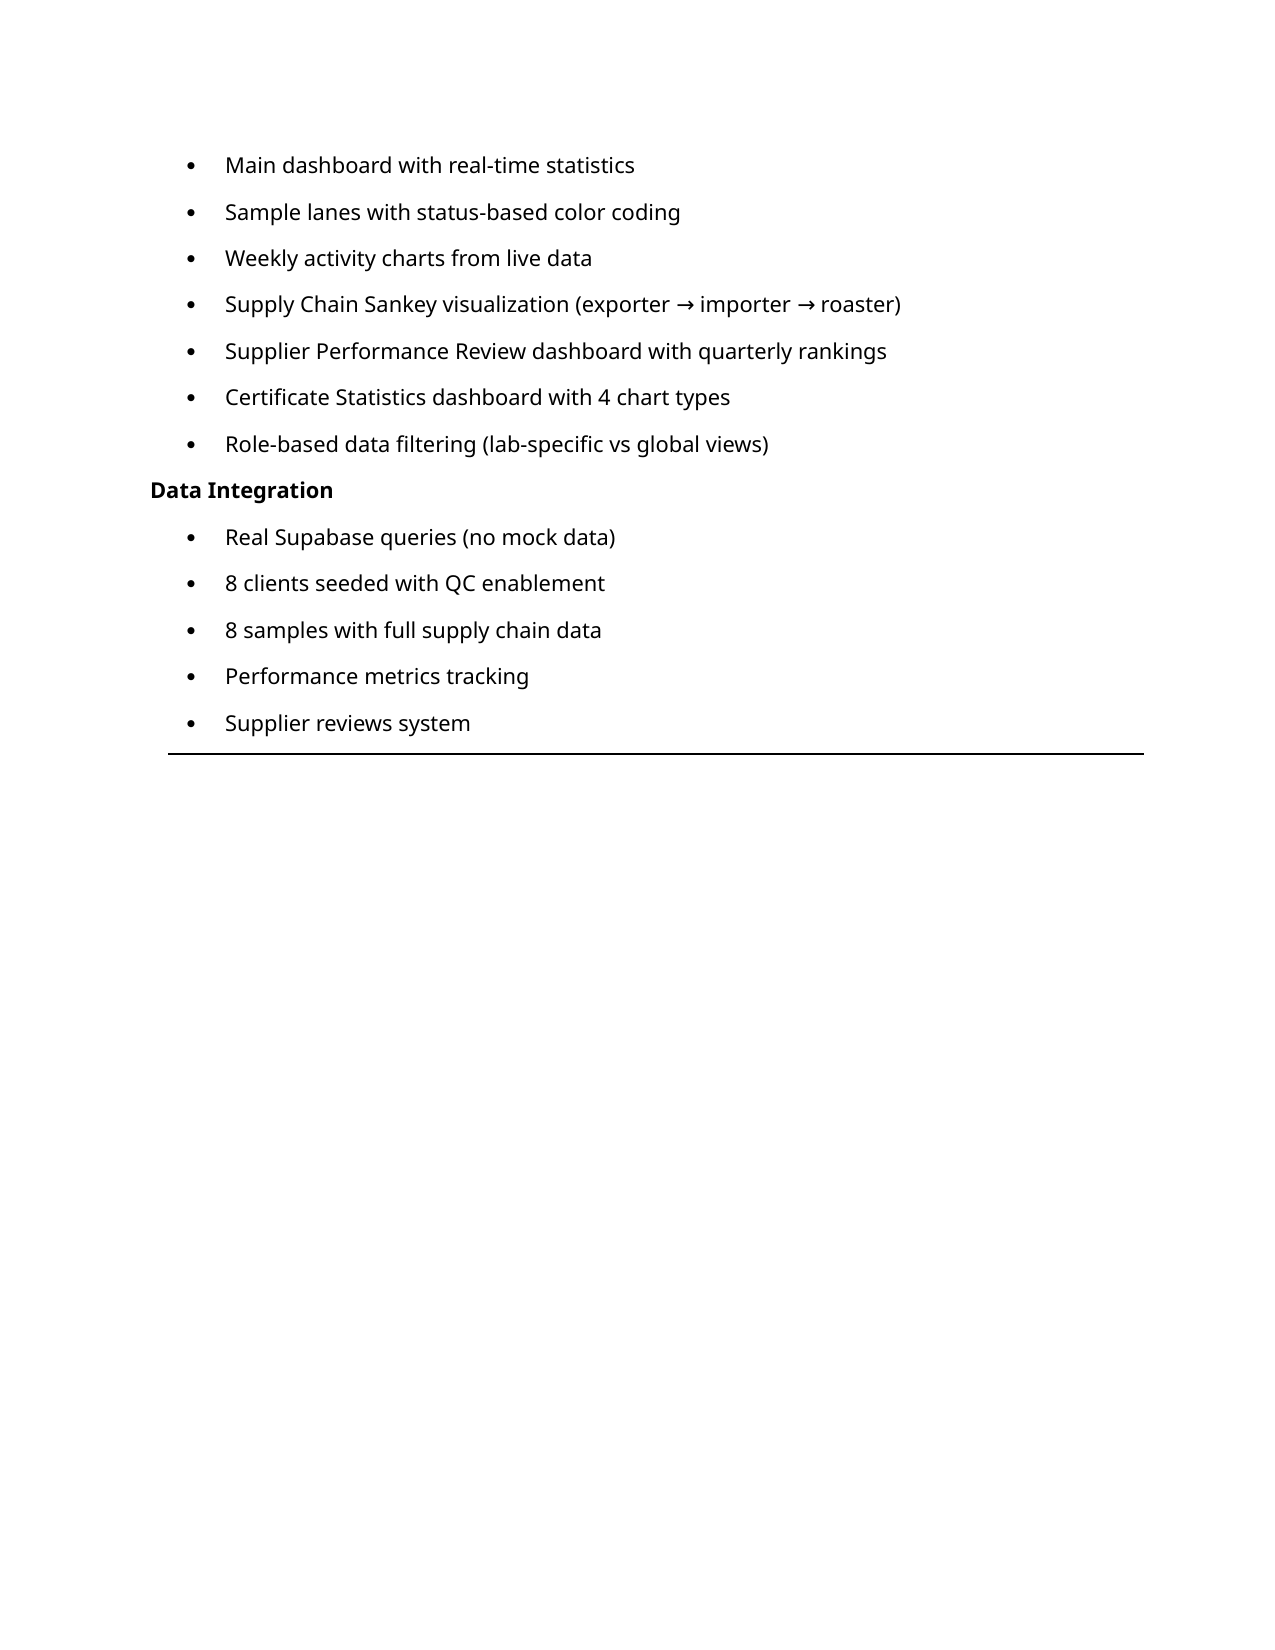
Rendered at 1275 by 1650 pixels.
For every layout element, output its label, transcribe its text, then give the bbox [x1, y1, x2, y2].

text Data Integration [150, 475, 1125, 505]
list 8 clients seeded with QC enablement [187, 568, 1125, 598]
list Real Supabase queries (no mock data) [187, 522, 1125, 551]
list Role-based data filtering (lab-specific vs global views) [187, 429, 1125, 458]
list Main dashboard with real-time statistics [187, 150, 1125, 180]
list Supplier Performance Review dashboard with quarterly rankings [187, 336, 1125, 366]
list 8 samples with full supply chain data [187, 614, 1125, 644]
list Supplier reviews system [187, 707, 1125, 737]
list Supply Chain Sankey visualization (exporter → importer → roaster) [187, 289, 1125, 319]
list Performance metrics tracking [187, 661, 1125, 691]
list Certificate Statistics dashboard with 4 chart types [187, 382, 1125, 412]
list Sample lanes with status-based color coding [187, 196, 1125, 226]
list Weekly activity charts from live data [187, 243, 1125, 273]
